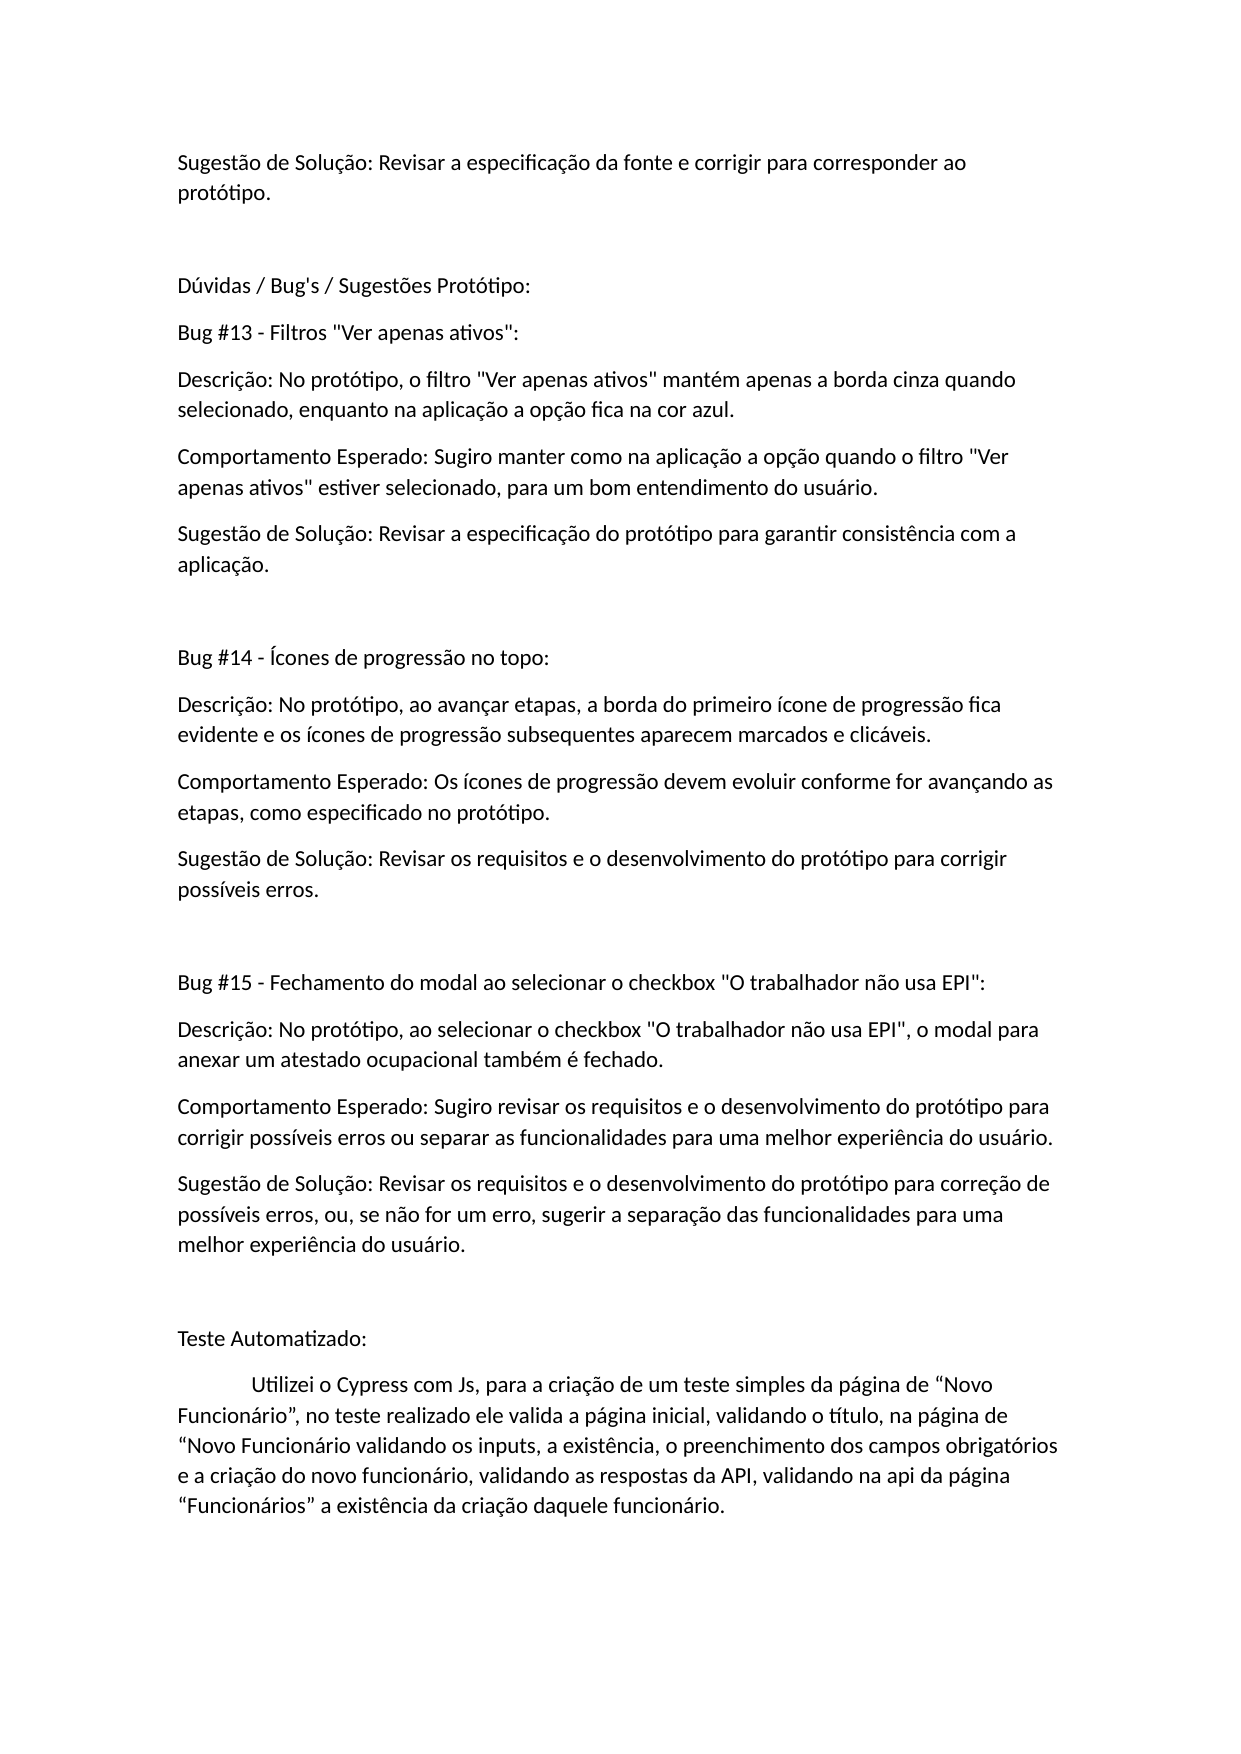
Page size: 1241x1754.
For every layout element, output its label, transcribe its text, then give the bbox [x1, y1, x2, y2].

text Comportamento Esperado: Os ícones de progressão devem evoluir conforme for avançando as etapas, como especificado no protótipo. [177, 767, 1063, 826]
text Bug #13 - Filtros "Ver apenas ativos": [177, 318, 1063, 346]
text Descrição: No protótipo, o filtro "Ver apenas ativos" mantém apenas a borda cinza quando selecionado, enquanto na aplicação a opção fica na cor azul. [177, 365, 1063, 423]
text Dúvidas / Bug's / Sugestões Protótipo: [177, 272, 1063, 299]
text Bug #14 - Ícones de progressão no topo: [177, 643, 1063, 671]
text Descrição: No protótipo, ao selecionar o checkbox "O trabalhador não usa EPI", o modal para anexar um atestado ocupacional também é fechado. [177, 1015, 1063, 1073]
text Teste Automatizado: [177, 1324, 1063, 1352]
text Bug #15 - Fechamento do modal ao selecionar o checkbox "O trabalhador não usa EPI": [177, 968, 1063, 996]
text Sugestão de Solução: Revisar os requisitos e o desenvolvimento do protótipo para corrigir possíveis erros. [177, 844, 1063, 903]
text Sugestão de Solução: Revisar a especificação da fonte e corrigir para corresponder ao protótipo. [177, 148, 1063, 206]
text Sugestão de Solução: Revisar a especificação do protótipo para garantir consistência com a aplicação. [177, 519, 1063, 578]
text Comportamento Esperado: Sugiro manter como na aplicação a opção quando o filtro "Ver apenas ativos" estiver selecionado, para um bom entendimento do usuário. [177, 442, 1063, 501]
text Descrição: No protótipo, ao avançar etapas, a borda do primeiro ícone de progressão fica evidente e os ícones de progressão subsequentes aparecem marcados e clicáveis. [177, 690, 1063, 748]
text Utilizei o Cypress com Js, para a criação de um teste simples da página de “Novo Funcionário”, no teste realizado ele valida a página inicial, validando o título, na página de “Novo Funcionário validando os inputs, a existência, o preenchimento dos campos obrigatórios e a criação do novo funcionário, validando as respostas da API, validando na api da página “Funcionários” a existência da criação daquele funcionário. [177, 1371, 1063, 1519]
text Sugestão de Solução: Revisar os requisitos e o desenvolvimento do protótipo para correção de possíveis erros, ou, se não for um erro, sugerir a separação das funcionalidades para uma melhor experiência do usuário. [177, 1169, 1063, 1258]
text Comportamento Esperado: Sugiro revisar os requisitos e o desenvolvimento do protótipo para corrigir possíveis erros ou separar as funcionalidades para uma melhor experiência do usuário. [177, 1092, 1063, 1151]
